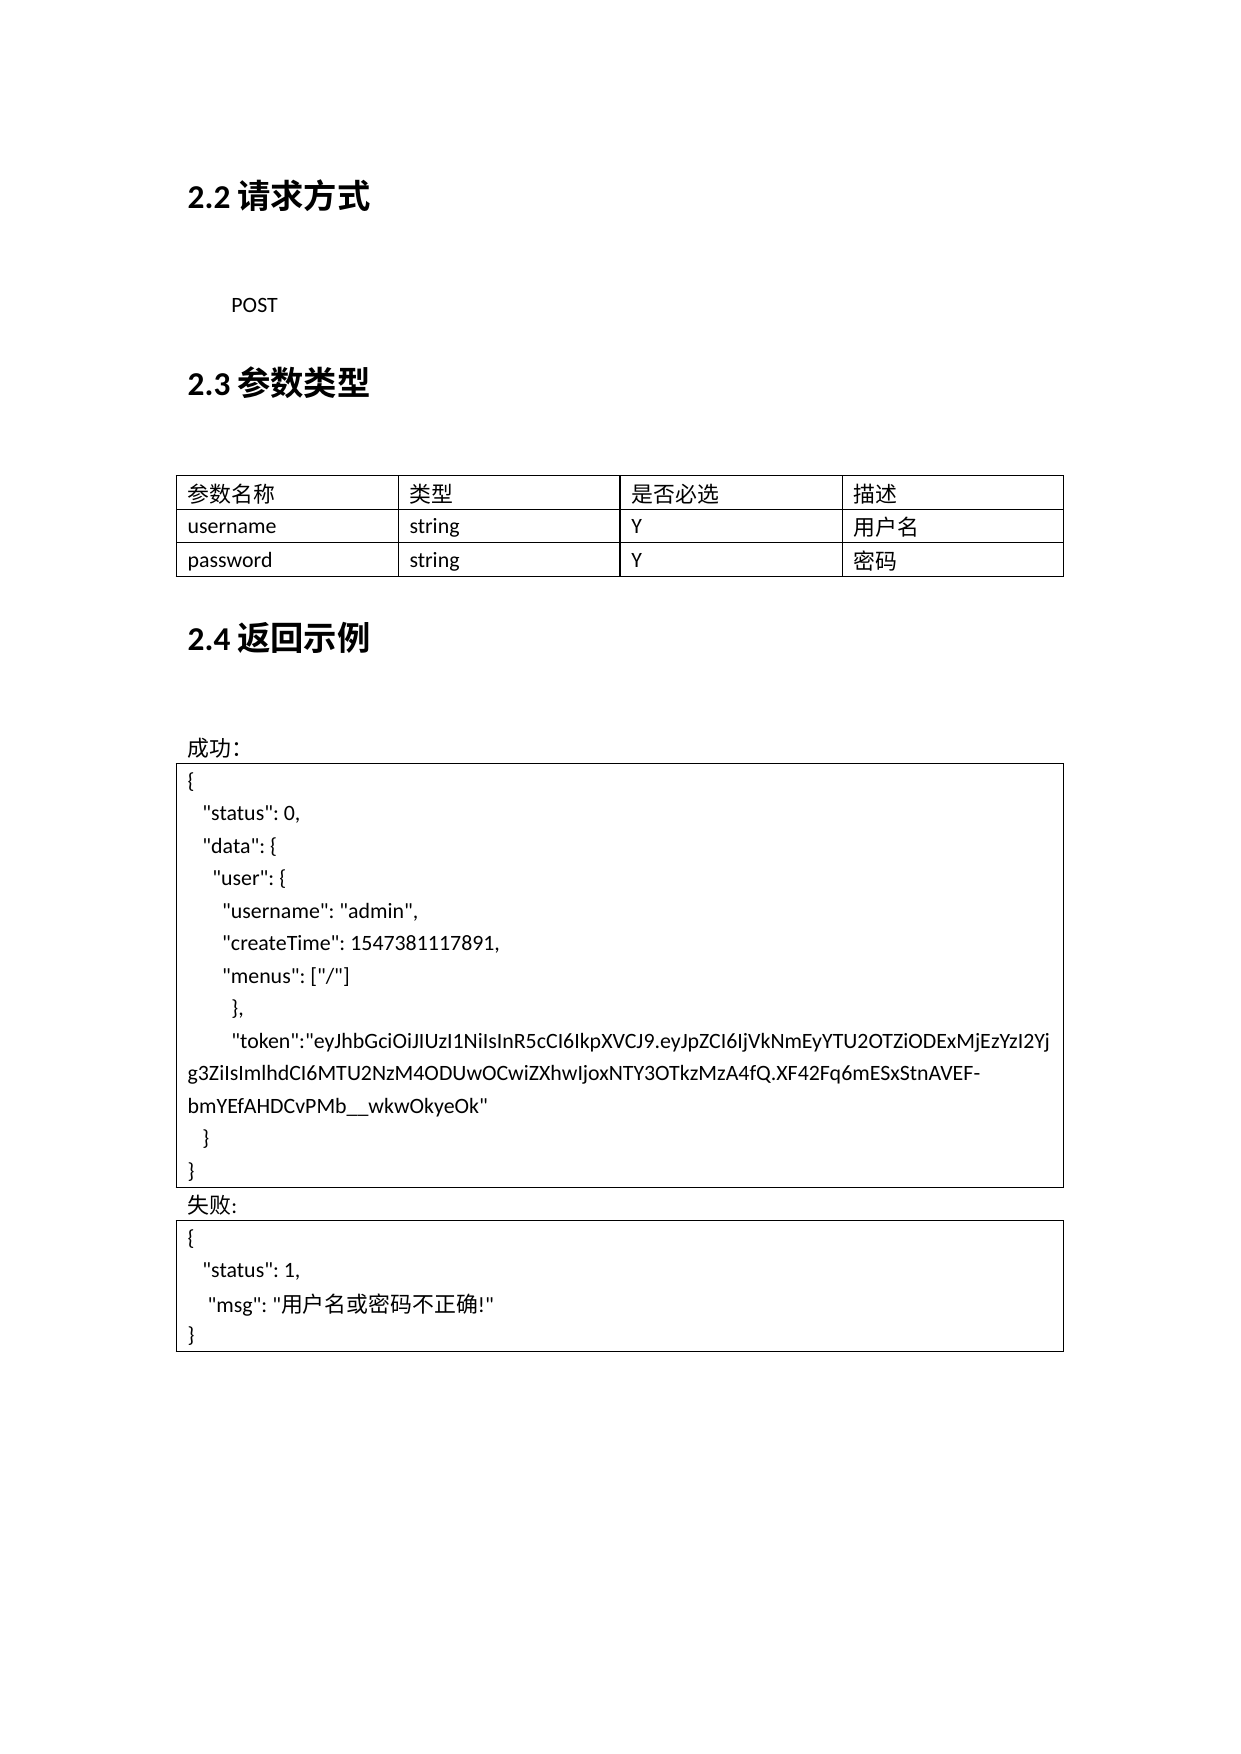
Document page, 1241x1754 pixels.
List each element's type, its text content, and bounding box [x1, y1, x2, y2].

table_cell 密码 [843, 543, 1063, 576]
table_cell 用户名 [843, 510, 1063, 542]
table_header { "status": 0, "data": { "user": { "username": "admin", "createTime": 1547381117891, "menus": ["/"] }, "token":"eyJhbGciOiJIUzI1NiIsInR5cCI6IkpXVCJ9.eyJpZCI6IjVkNmEyYTU2OTZiODExMjEzYzI2Yjg3ZiIsImlhdCI6MTU2NzM4ODUwOCwiZXhwIjoxNTY3OTkzMzA4fQ.XF42Fq6mESxStnAVEF-bmYEfAHDCvPMb__wkwOkyeOk" } } [177, 764, 1063, 1187]
text 成功： [187, 731, 1053, 763]
table_cell string [399, 543, 619, 576]
table_cell password [177, 543, 398, 576]
table_header 参数名称 [177, 476, 398, 509]
subtitle 2.3参数类型 [187, 348, 1053, 413]
text POST [187, 289, 1053, 321]
table_header { "status": 1, "msg": "用户名或密码不正确!" } [177, 1221, 1063, 1351]
subtitle 2.2请求方式 [187, 162, 1053, 227]
table_cell username [177, 510, 398, 542]
table_cell string [399, 510, 619, 542]
text 失败: [187, 1188, 1053, 1220]
table_header 类型 [399, 476, 619, 509]
table_cell Y [621, 510, 842, 542]
table_header 描述 [843, 476, 1063, 509]
table_cell Y [621, 543, 842, 576]
table_header 是否必选 [621, 476, 842, 509]
subtitle 2.4返回示例 [187, 604, 1053, 669]
